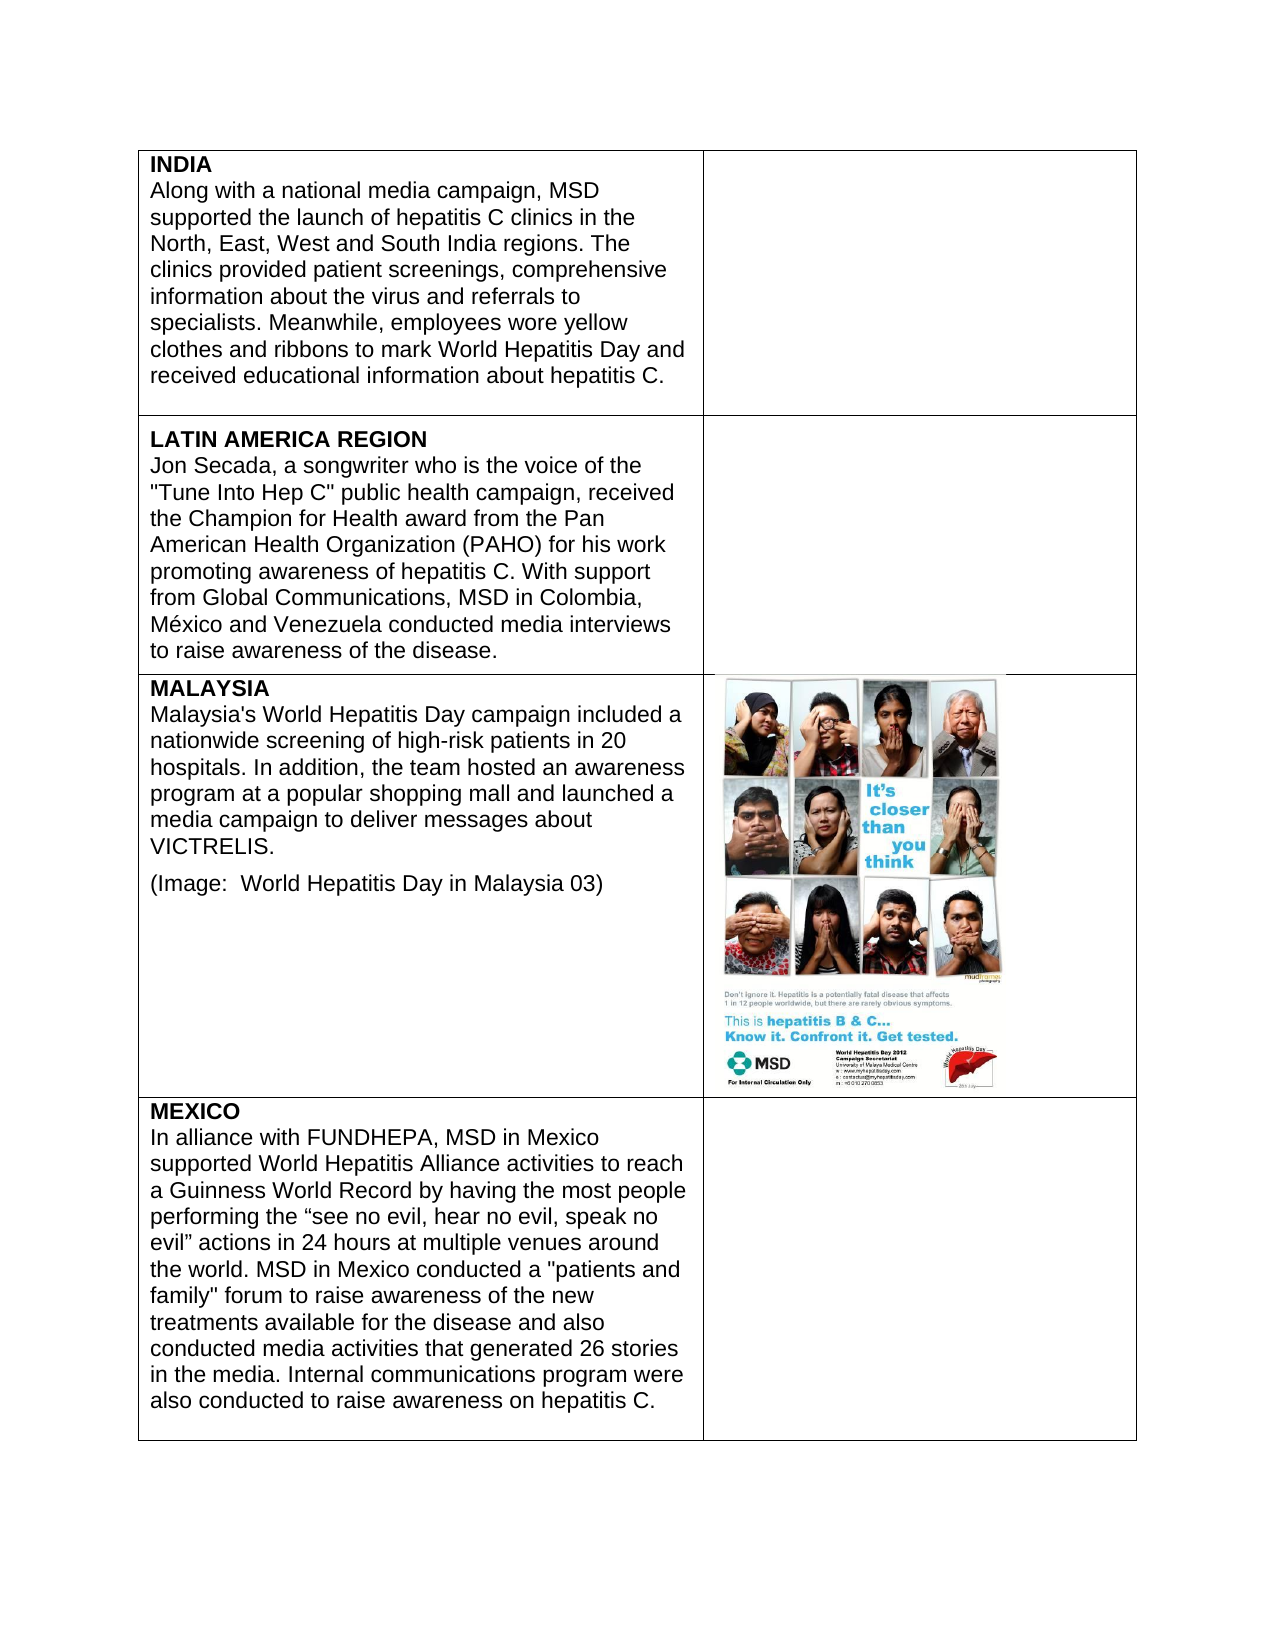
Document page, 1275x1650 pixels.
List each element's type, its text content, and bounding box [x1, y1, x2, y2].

table_cell [1007, 675, 1136, 1097]
table_cell 's World Hepatitis Day campaign included a nationwide screening of high-risk patients in 20 hospitals. In addition, the team hosted an awareness program at a popular shopping mall and launched a media campaign to deliver messages about VICTRELIS. (Image: World Hepatitis Day in Malaysia 03) [139, 675, 703, 1097]
table_cell [704, 675, 714, 1097]
table_header INDIA Along with a national media campaign, MSD supported the launch of hepatitis C clinics in the North, East, West and regions. The clinics provided patient screenings, comprehensive information about the virus and referrals to specialists. Meanwhile, employees wore yellow clothes and ribbons to mark World Hepatitis Day and received educational information about hepatitis C. [139, 151, 703, 414]
picture [714, 674, 1007, 1097]
table_cell In alliance with FUNDHEPA, MSD in supported World Hepatitis Alliance activities to reach a Guinness World Record by having the most people performing the “see no evil, hear no evil, speak no evil” actions in 24 hours at multiple venues around the world. MSD in conducted a "patients and family" forum to raise awareness of the new treatments available for the disease and also conducted media activities that generated 26 stories in the media. Internal communications program were also conducted to raise awareness on hepatitis C. [139, 1098, 703, 1440]
table_header [704, 151, 1136, 414]
table_cell [704, 1098, 1136, 1440]
table_cell LATIN AMERICA REGION Jon Secada, a songwriter who is the voice of the "Tune Into Hep C" public health campaign, received the Champion for Health award from the Pan American Health Organization (PAHO) for his work promoting awareness of hepatitis C. With support from Global Communications, MSD in Colombia, México and Venezuela conducted media interviews to raise awareness of the disease. [139, 416, 703, 674]
table_cell [704, 416, 1136, 674]
